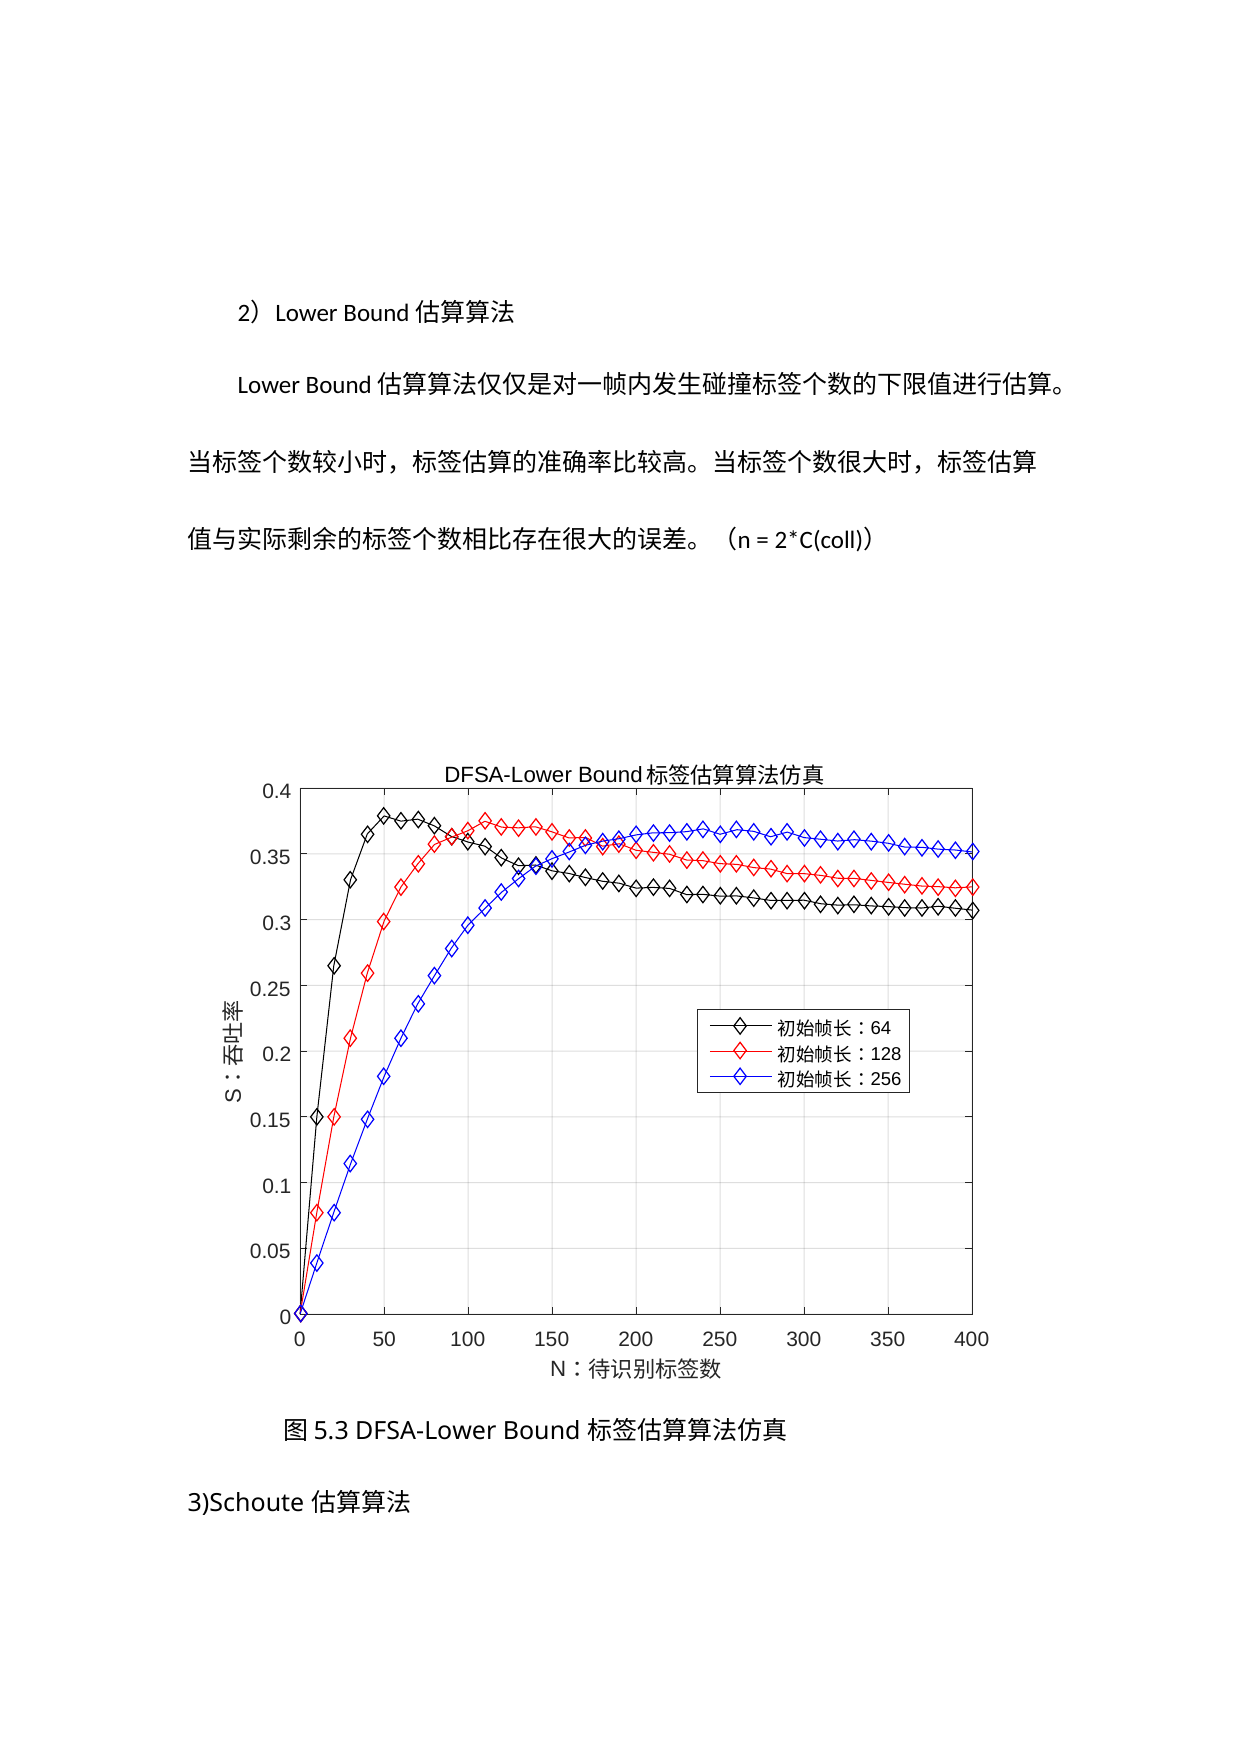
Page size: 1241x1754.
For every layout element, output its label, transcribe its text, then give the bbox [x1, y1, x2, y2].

text 2）Lower Bound 估算算法 [187, 278, 1053, 343]
text Lower Bound估算算法仅仅是对一帧内发生碰撞标签个数的下限值进行估算。当标签个数较小时，标签估算的准确率比较高。当标签个数很大时，标签估算值与实际剩余的标签个数相比存在很大的误差。（n = 2*C(coll)） [187, 350, 1053, 571]
text 3)Schoute 估算算法 [187, 1468, 1053, 1533]
text 图5.3 DFSA-Lower Bound 标签估算算法仿真 [187, 1396, 1053, 1461]
